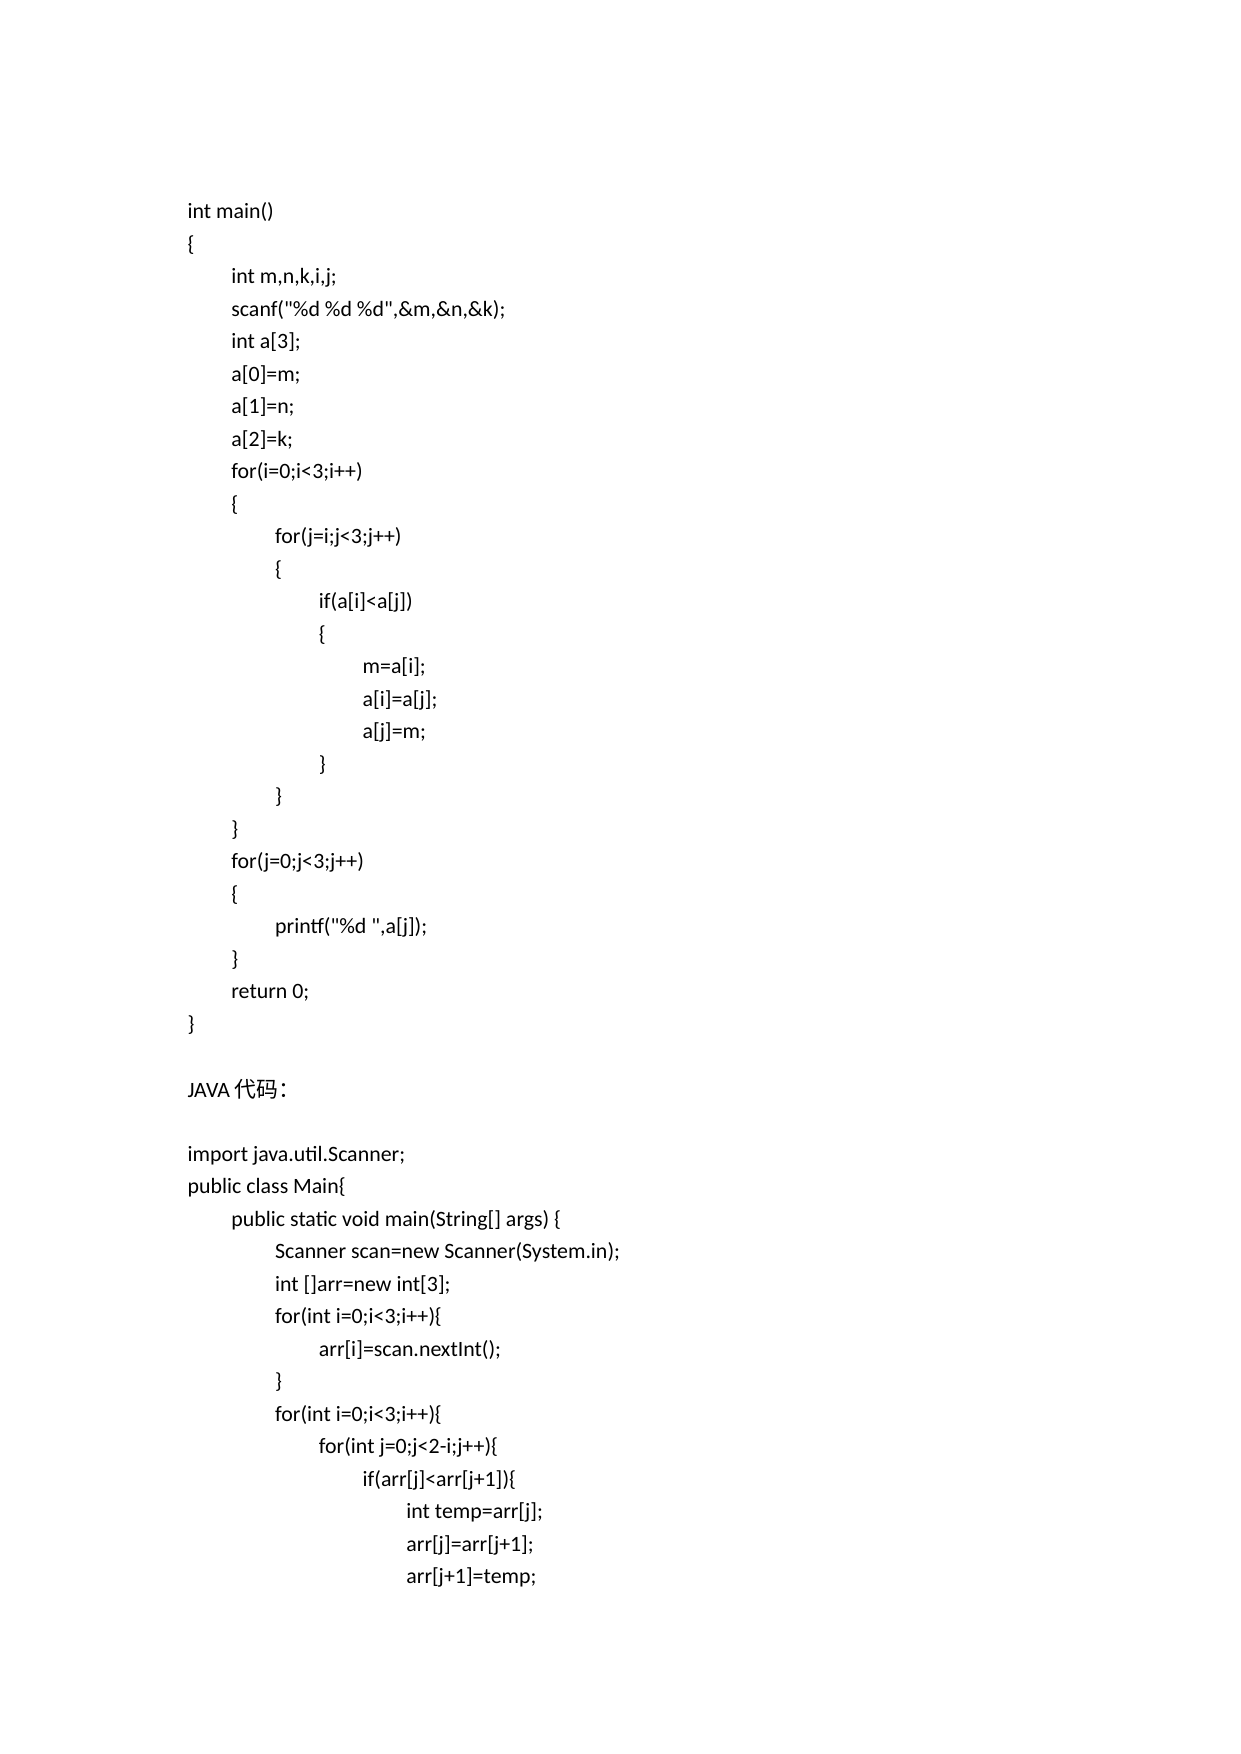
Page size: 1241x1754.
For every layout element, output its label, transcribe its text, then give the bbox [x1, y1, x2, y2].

text import java.util.Scanner; [187, 1137, 1053, 1169]
text arr[i]=scan.nextInt(); [187, 1332, 1053, 1364]
text a[i]=a[j]; [187, 682, 1053, 714]
text arr[j]=arr[j+1]; [187, 1527, 1053, 1559]
text int a[3]; [187, 324, 1053, 357]
text for(j=0;j<3;j++) [187, 844, 1053, 877]
text } [187, 779, 1053, 812]
text public class Main{ [187, 1169, 1053, 1202]
text for(int i=0;i<3;i++){ [187, 1397, 1053, 1429]
text Scanner scan=new Scanner(System.in); [187, 1234, 1053, 1267]
text a[j]=m; [187, 714, 1053, 747]
text } [187, 747, 1053, 779]
text { [187, 877, 1053, 909]
text for(j=i;j<3;j++) [187, 519, 1053, 552]
text JAVA代码： [187, 1072, 1053, 1104]
text a[2]=k; [187, 422, 1053, 454]
text } [187, 1364, 1053, 1397]
text int temp=arr[j]; [187, 1494, 1053, 1527]
text scanf("%d %d %d",&m,&n,&k); [187, 292, 1053, 324]
text for(int j=0;j<2-i;j++){ [187, 1429, 1053, 1462]
text arr[j+1]=temp; [187, 1559, 1053, 1592]
text { [187, 552, 1053, 584]
text printf("%d ",a[j]); [187, 909, 1053, 942]
text { [187, 487, 1053, 519]
text if(arr[j]<arr[j+1]){ [187, 1462, 1053, 1494]
text return 0; [187, 974, 1053, 1007]
text a[0]=m; [187, 357, 1053, 389]
text int main() [187, 194, 1053, 227]
text a[1]=n; [187, 389, 1053, 422]
text } [187, 942, 1053, 974]
text { [187, 617, 1053, 649]
text m=a[i]; [187, 649, 1053, 682]
text for(int i=0;i<3;i++){ [187, 1299, 1053, 1332]
text int []arr=new int[3]; [187, 1267, 1053, 1299]
text } [187, 812, 1053, 844]
text } [187, 1007, 1053, 1039]
text public static void main(String[] args) { [187, 1202, 1053, 1234]
text int m,n,k,i,j; [187, 259, 1053, 292]
text if(a[i]<a[j]) [187, 584, 1053, 617]
text { [187, 227, 1053, 259]
text for(i=0;i<3;i++) [187, 454, 1053, 487]
